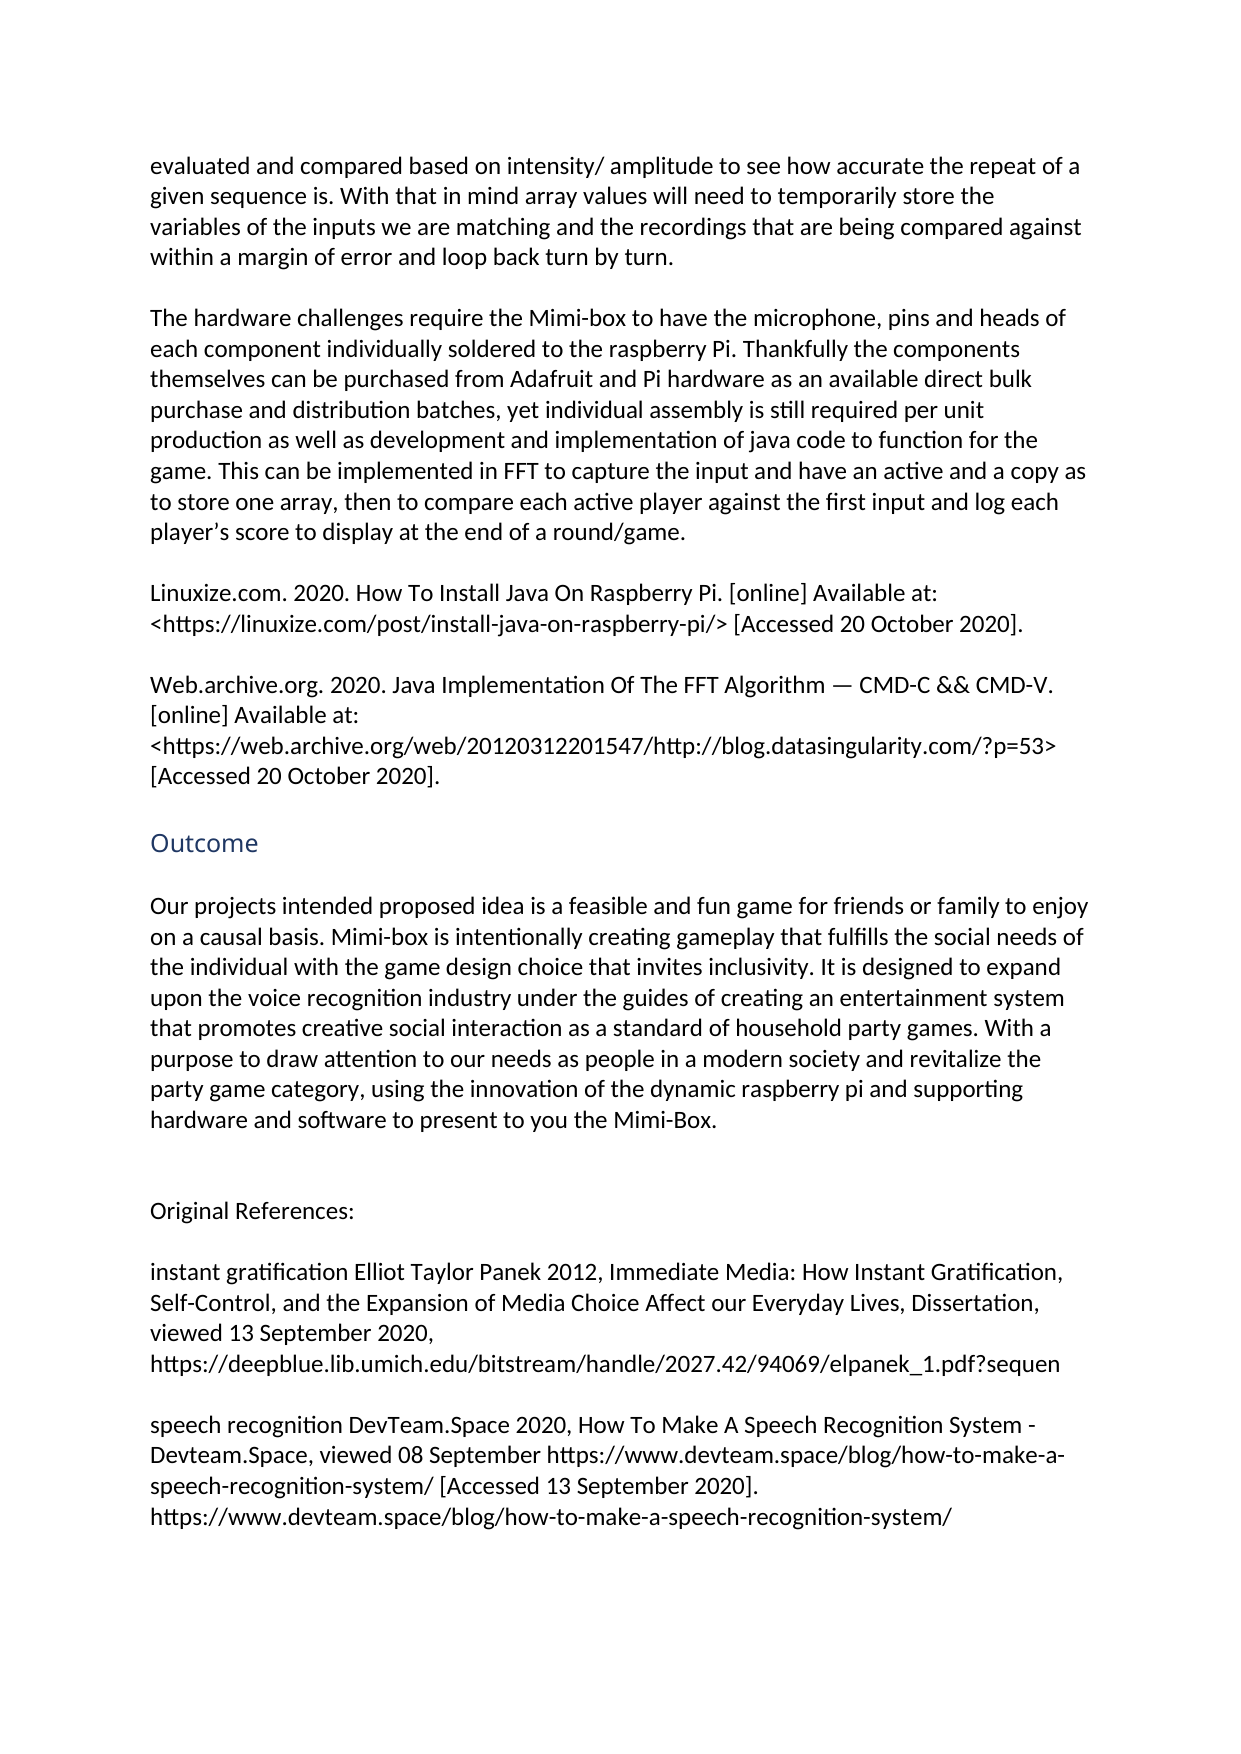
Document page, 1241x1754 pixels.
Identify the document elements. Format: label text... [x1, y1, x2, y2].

text instant gratification Elliot Taylor Panek 2012, Immediate Media: How Instant Gratification, Self-Control, and the Expansion of Media Choice Affect our Everyday Lives, Dissertation, viewed 13 September 2020, https://deepblue.lib.umich.edu/bitstream/handle/2027.42/94069/elpanek_1.pdf?sequen [150, 1256, 1090, 1378]
text Linuxize.com. 2020. How To Install Java On Raspberry Pi. [online] Available at: <https://linuxize.com/post/install-java-on-raspberry-pi/> [Accessed 20 October 2020]. [150, 577, 1090, 638]
text Web.archive.org. 2020. Java Implementation Of The FFT Algorithm — CMD-C && CMD-V. [online] Available at: <https://web.archive.org/web/20120312201547/http://blog.datasingularity.com/?p=53> [Accessed 20 October 2020]. [150, 669, 1090, 791]
text Original References: [150, 1195, 1090, 1226]
subtitle Outcome [150, 826, 1090, 860]
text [150, 150, 1090, 272]
text The hardware challenges require the Mimi-box to have the microphone, pins and heads of each component individually soldered to the raspberry Pi. Thankfully the components themselves can be purchased from Adafruit and Pi hardware as an available direct bulk purchase and distribution batches, yet individual assembly is still required per unit production as well as development and implementation of java code to function for the game. This can be implemented in FFT to capture the input and have an active and a copy as to store one array, then to compare each active player against the first input and log each player’s score to display at the end of a round/game. [150, 303, 1090, 547]
text speech recognition DevTeam.Space 2020, How To Make A Speech Recognition System - Devteam.Space, viewed 08 September https://www.devteam.space/blog/how-to-make-a-speech-recognition-system/ [Accessed 13 September 2020]. https://www.devteam.space/blog/how-to-make-a-speech-recognition-system/ [150, 1409, 1090, 1531]
text Our projects intended proposed idea is a feasible and fun game for friends or family to enjoy on a causal basis. Mimi-box is intentionally creating gameplay that fulfills the social needs of the individual with the game design choice that invites inclusivity. It is designed to expand upon the voice recognition industry under the guides of creating an entertainment system that promotes creative social interaction as a standard of household party games. With a purpose to draw attention to our needs as people in a modern society and revitalize the party game category, using the innovation of the dynamic raspberry pi and supporting hardware and software to present to you the Mimi-Box. [150, 890, 1090, 1134]
